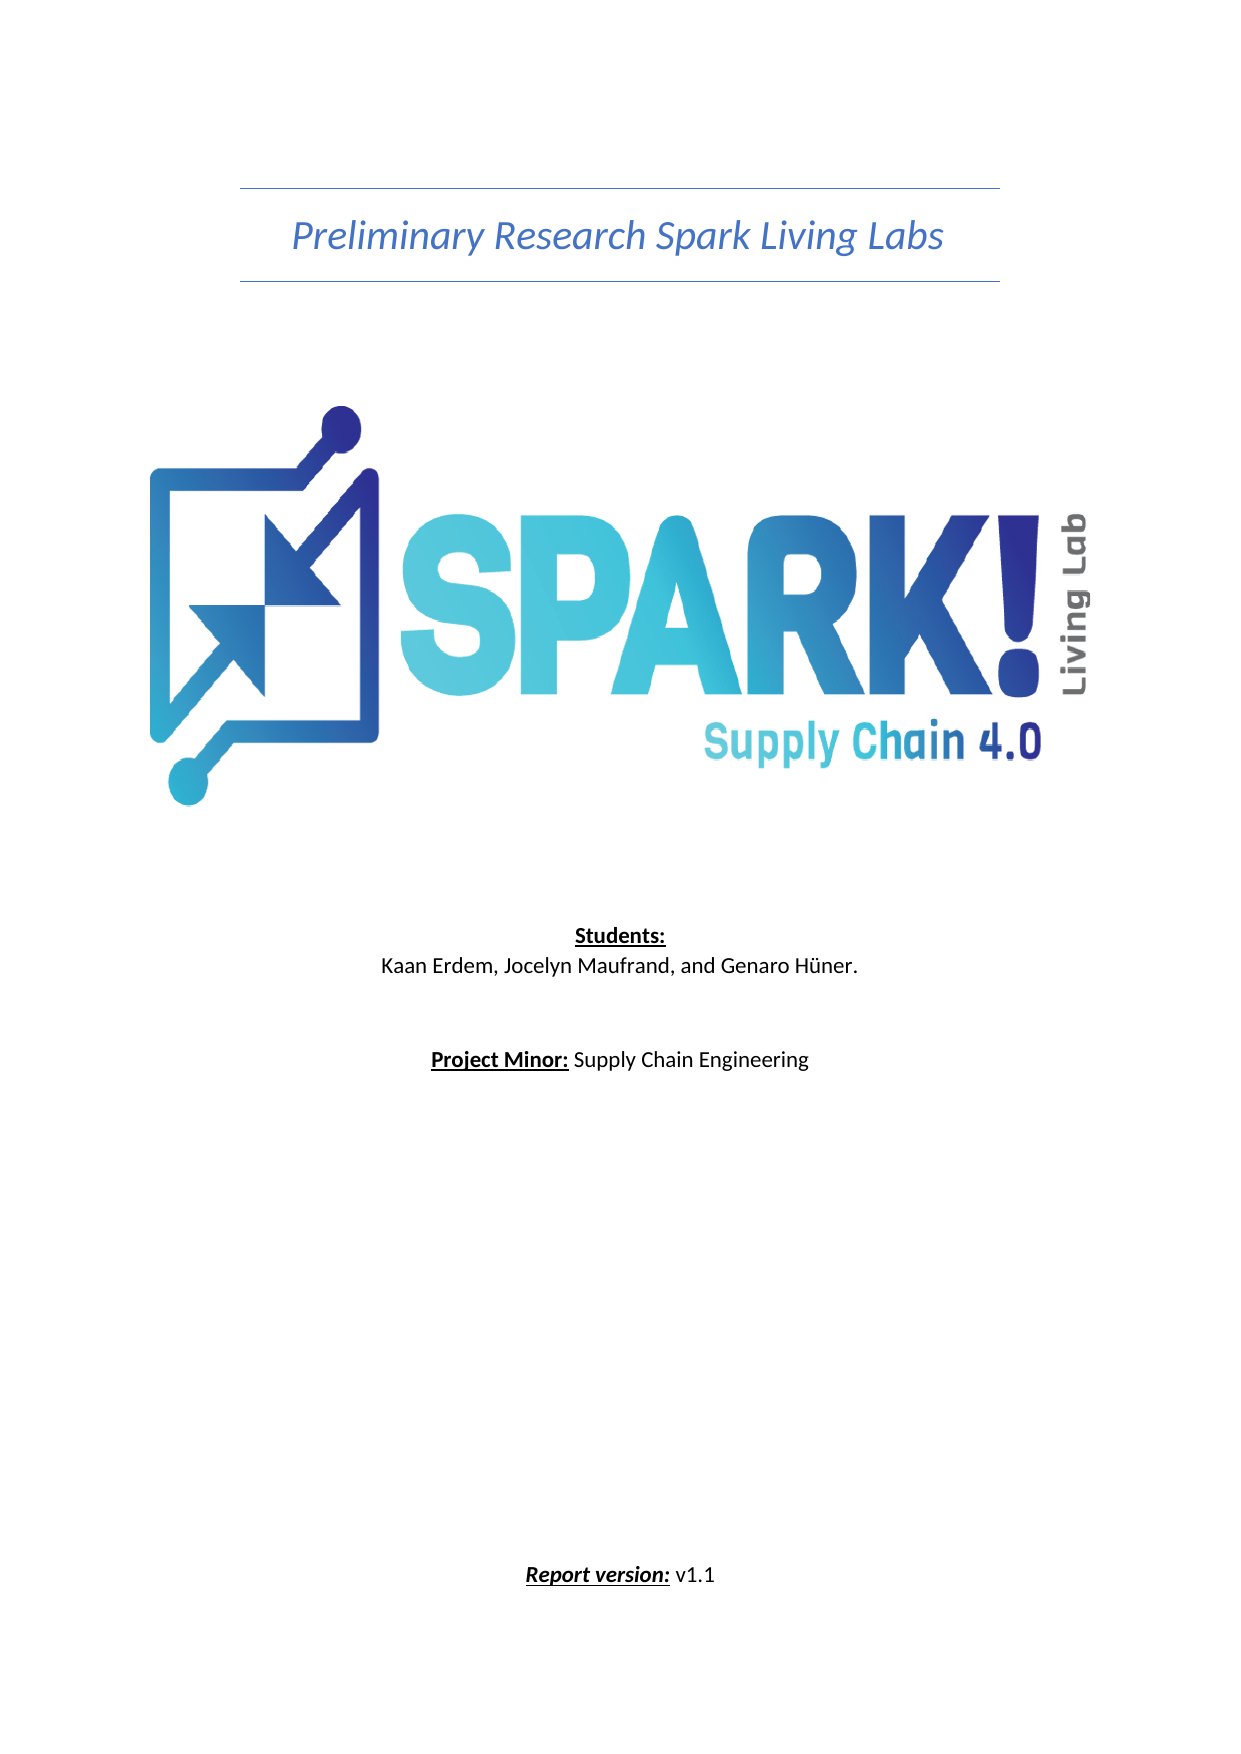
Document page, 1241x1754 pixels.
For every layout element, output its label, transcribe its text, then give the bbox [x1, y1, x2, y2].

text Report version: v1.1 [150, 1561, 1090, 1589]
text Students: Kaan Erdem, Jocelyn Maufrand, and Genaro Hüner. [150, 921, 1090, 979]
text Preliminary Research Spark Living Labs [240, 189, 1000, 281]
picture [150, 406, 1091, 807]
text Project Minor: Supply Chain Engineering [150, 1045, 1090, 1073]
